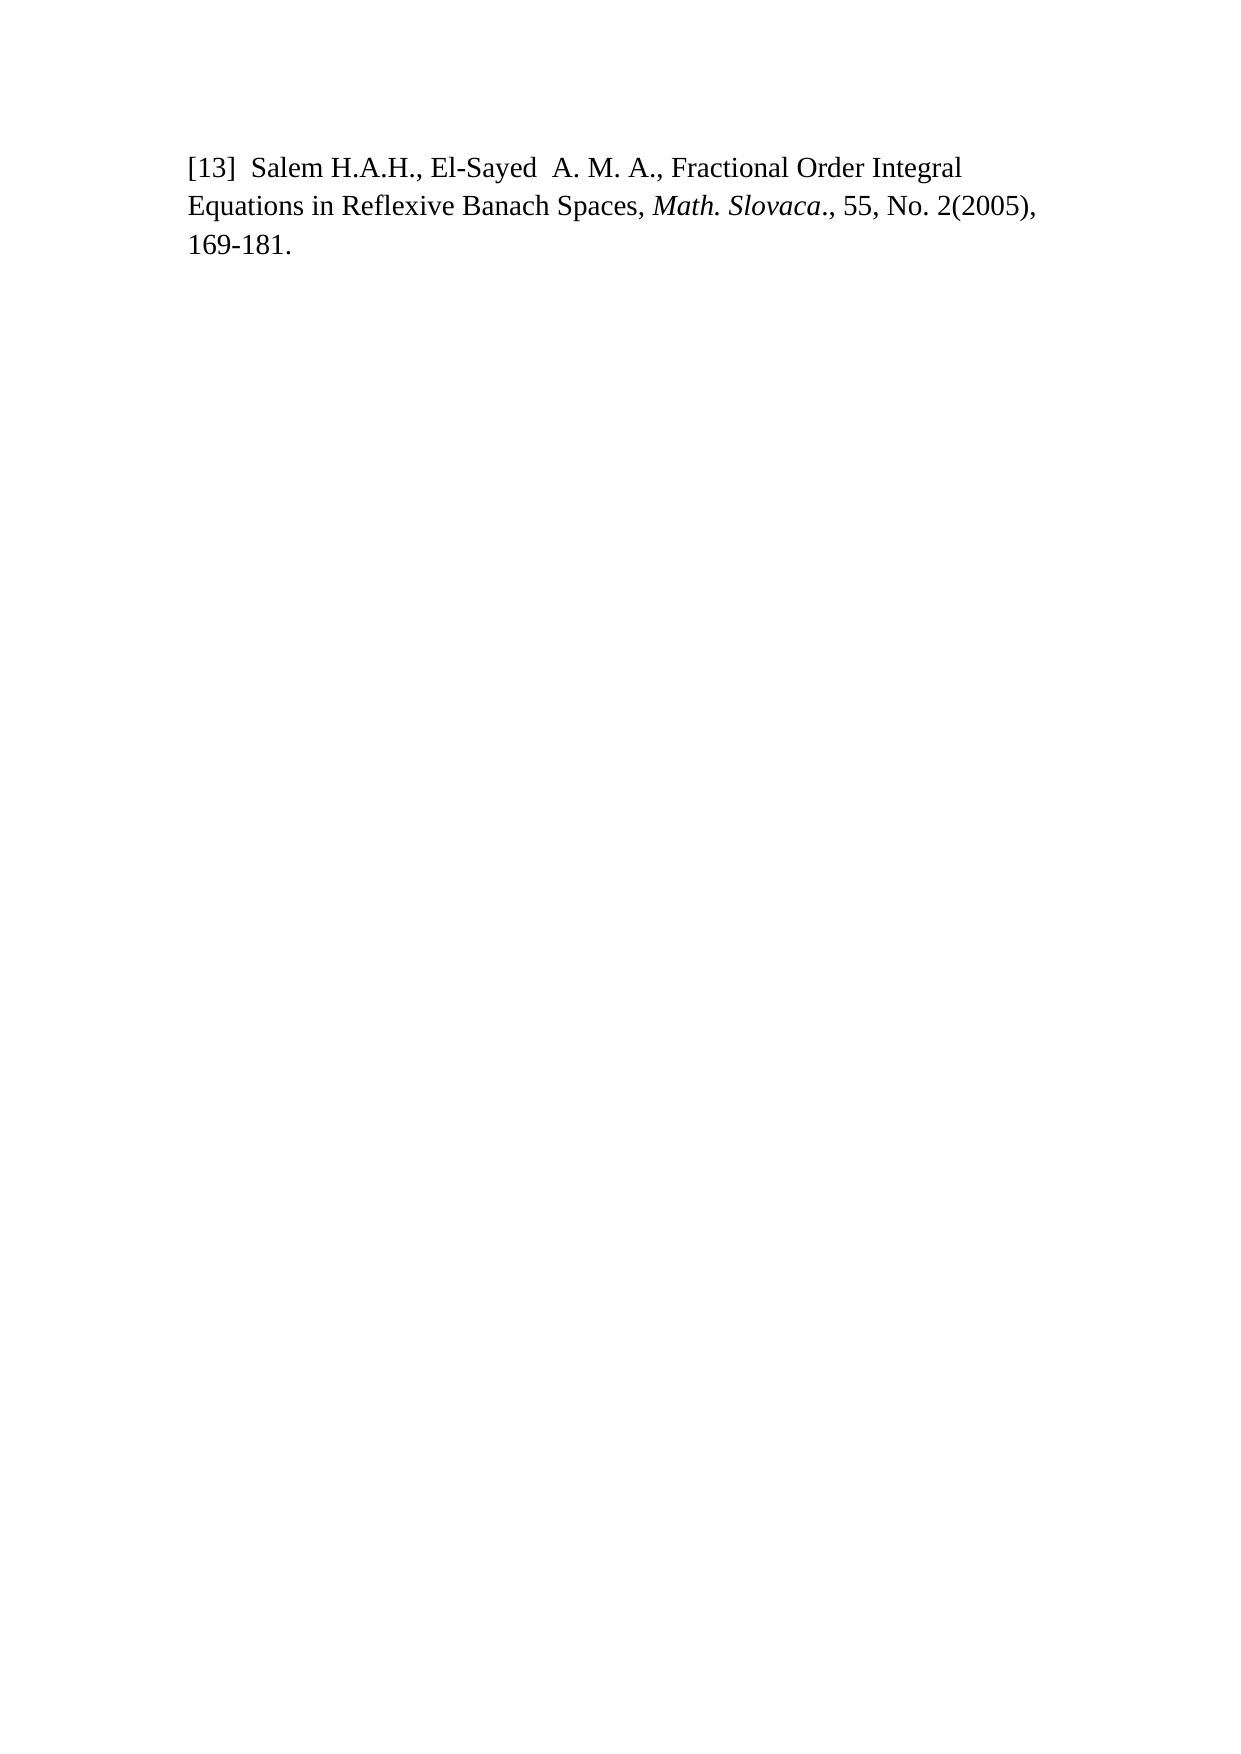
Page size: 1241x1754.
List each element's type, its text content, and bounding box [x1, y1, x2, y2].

text [13] Salem H.A.H., El-Sayed A. M. A., Fractional Order Integral Equations in Reflexive Banach Spaces, Math. Slovaca., 55, No. 2(2005), 169-181. [187, 150, 1053, 261]
